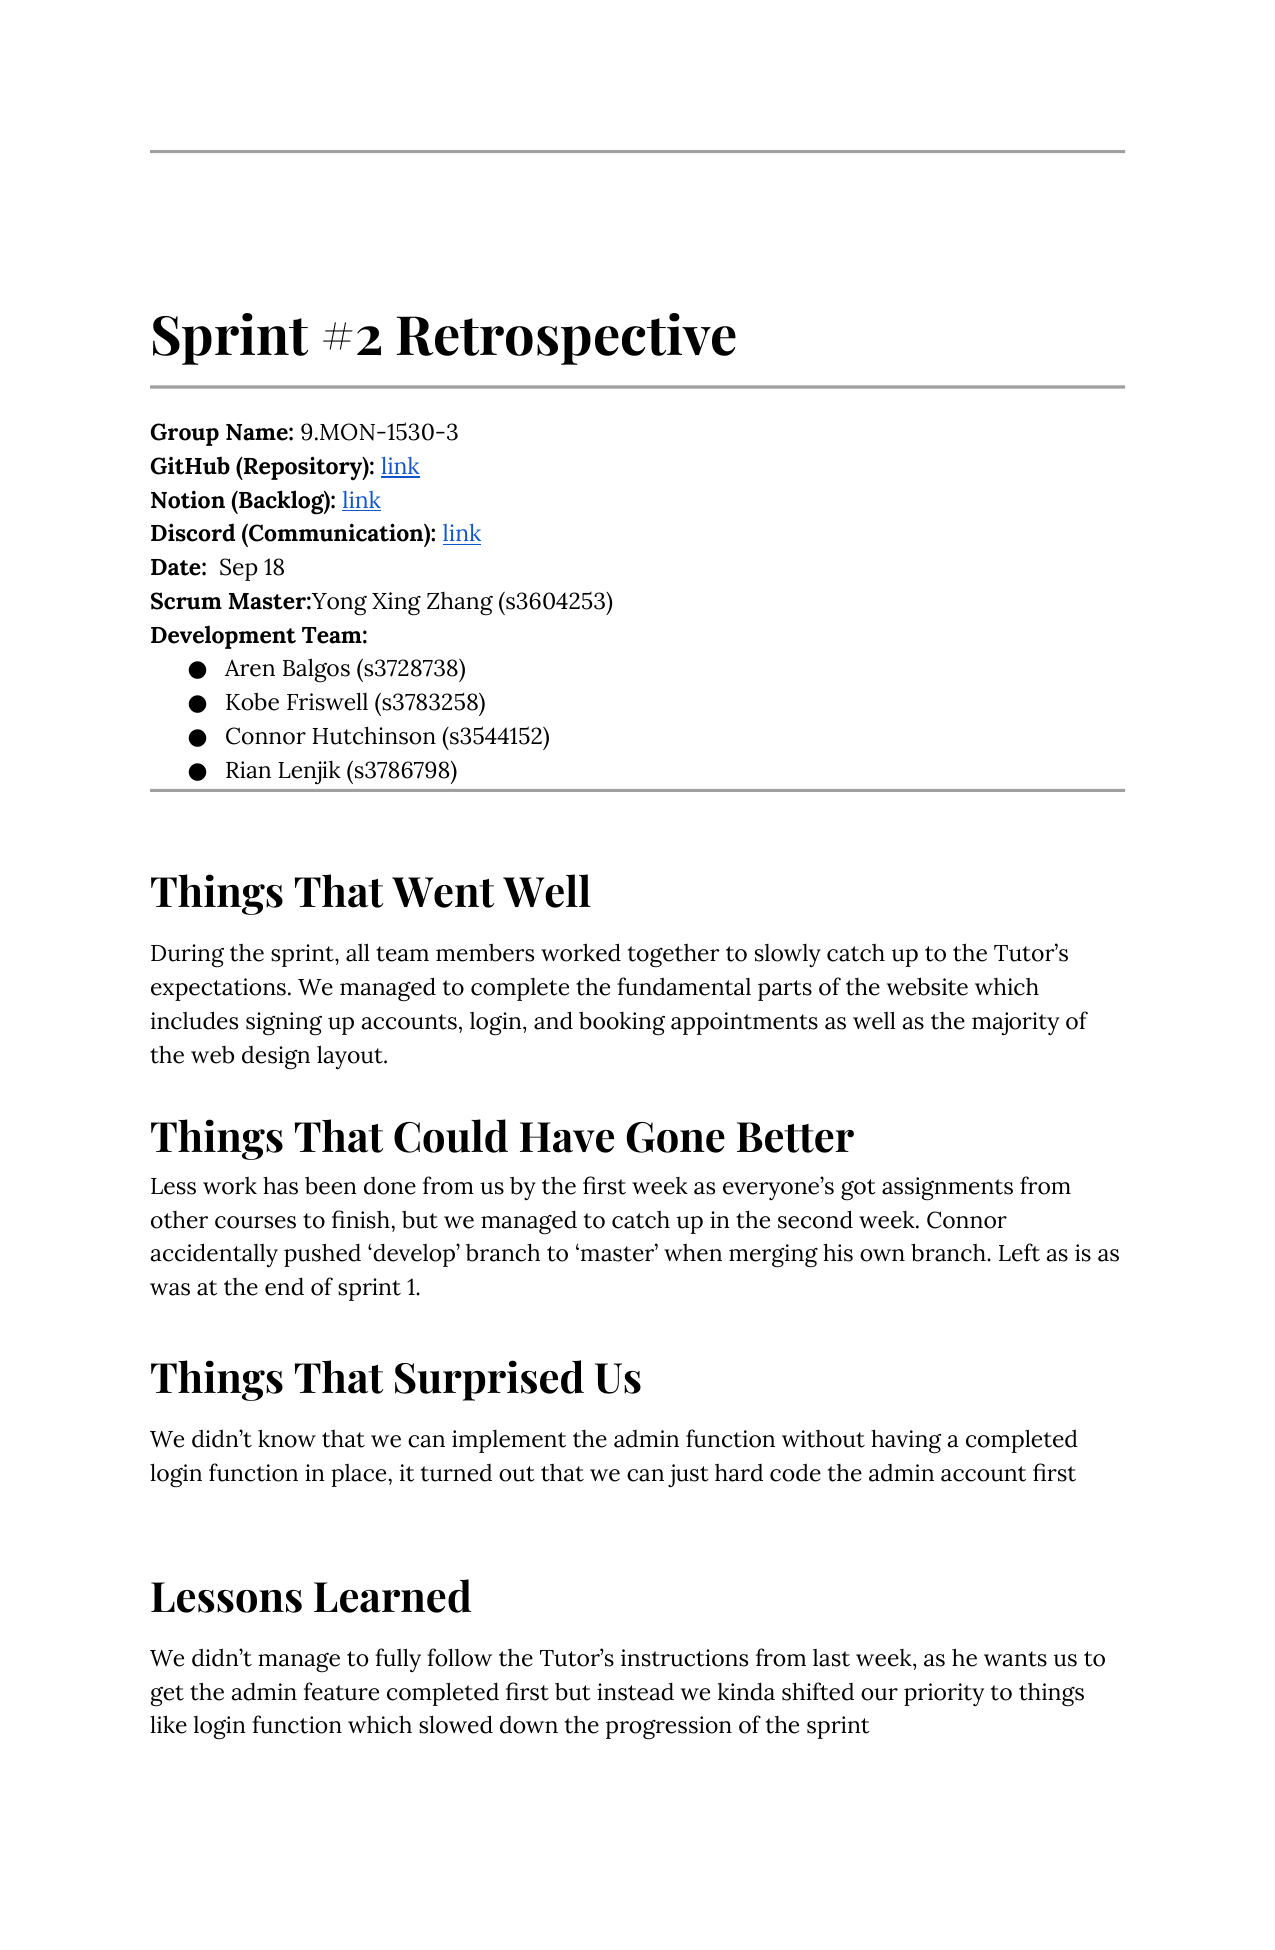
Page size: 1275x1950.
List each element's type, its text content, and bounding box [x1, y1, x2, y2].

subtitle Things That Surprised Us [150, 1348, 1125, 1403]
text Notion (Backlog): link [150, 485, 1125, 514]
subtitle Lessons Learned [150, 1567, 1125, 1623]
list Connor Hutchinson (s3544152) [187, 721, 1125, 751]
text Discord (Communication): link [150, 519, 1125, 548]
text GitHub (Repository): link [150, 451, 1125, 481]
text Development Team: [150, 620, 1125, 649]
text Group Name: 9.MON-1530-3 [150, 417, 1125, 447]
text During the sprint, all team members worked together to slowly catch up to the Tutor’s expectations. We managed to complete the fundamental parts of the website which includes signing up accounts, login, and booking appointments as well as the majority of the web design layout. [150, 939, 1125, 1069]
text Less work has been done from us by the first week as everyone’s got assignments from other courses to finish, but we managed to catch up in the second week. Connor accidentally pushed ‘develop’ branch to ‘master’ when merging his own branch. Left as is as was at the end of sprint 1. [150, 1171, 1125, 1302]
text Date: Sep 18 [150, 552, 1125, 582]
list Kobe Friswell (s3783258) [187, 687, 1125, 717]
text We didn’t know that we can implement the admin function without having a completed login function in place, it turned out that we can just hard code the admin account first [150, 1424, 1125, 1487]
text Scrum Master:Yong Xing Zhang (s3604253) [150, 586, 1125, 616]
subtitle Things That Went Well [150, 862, 1125, 918]
text Things That Could Have Gone Better [150, 1107, 1125, 1163]
text We didn’t manage to fully follow the Tutor’s instructions from last week, as he wants us to get the admin feature completed first but instead we kinda shifted our priority to things like login function which slowed down the progression of the sprint [150, 1643, 1125, 1740]
title Sprint #2 Retrospective [150, 296, 1125, 368]
list Aren Balgos (s3728738) [187, 654, 1125, 683]
list Rian Lenjik (s3786798) [187, 755, 1125, 784]
